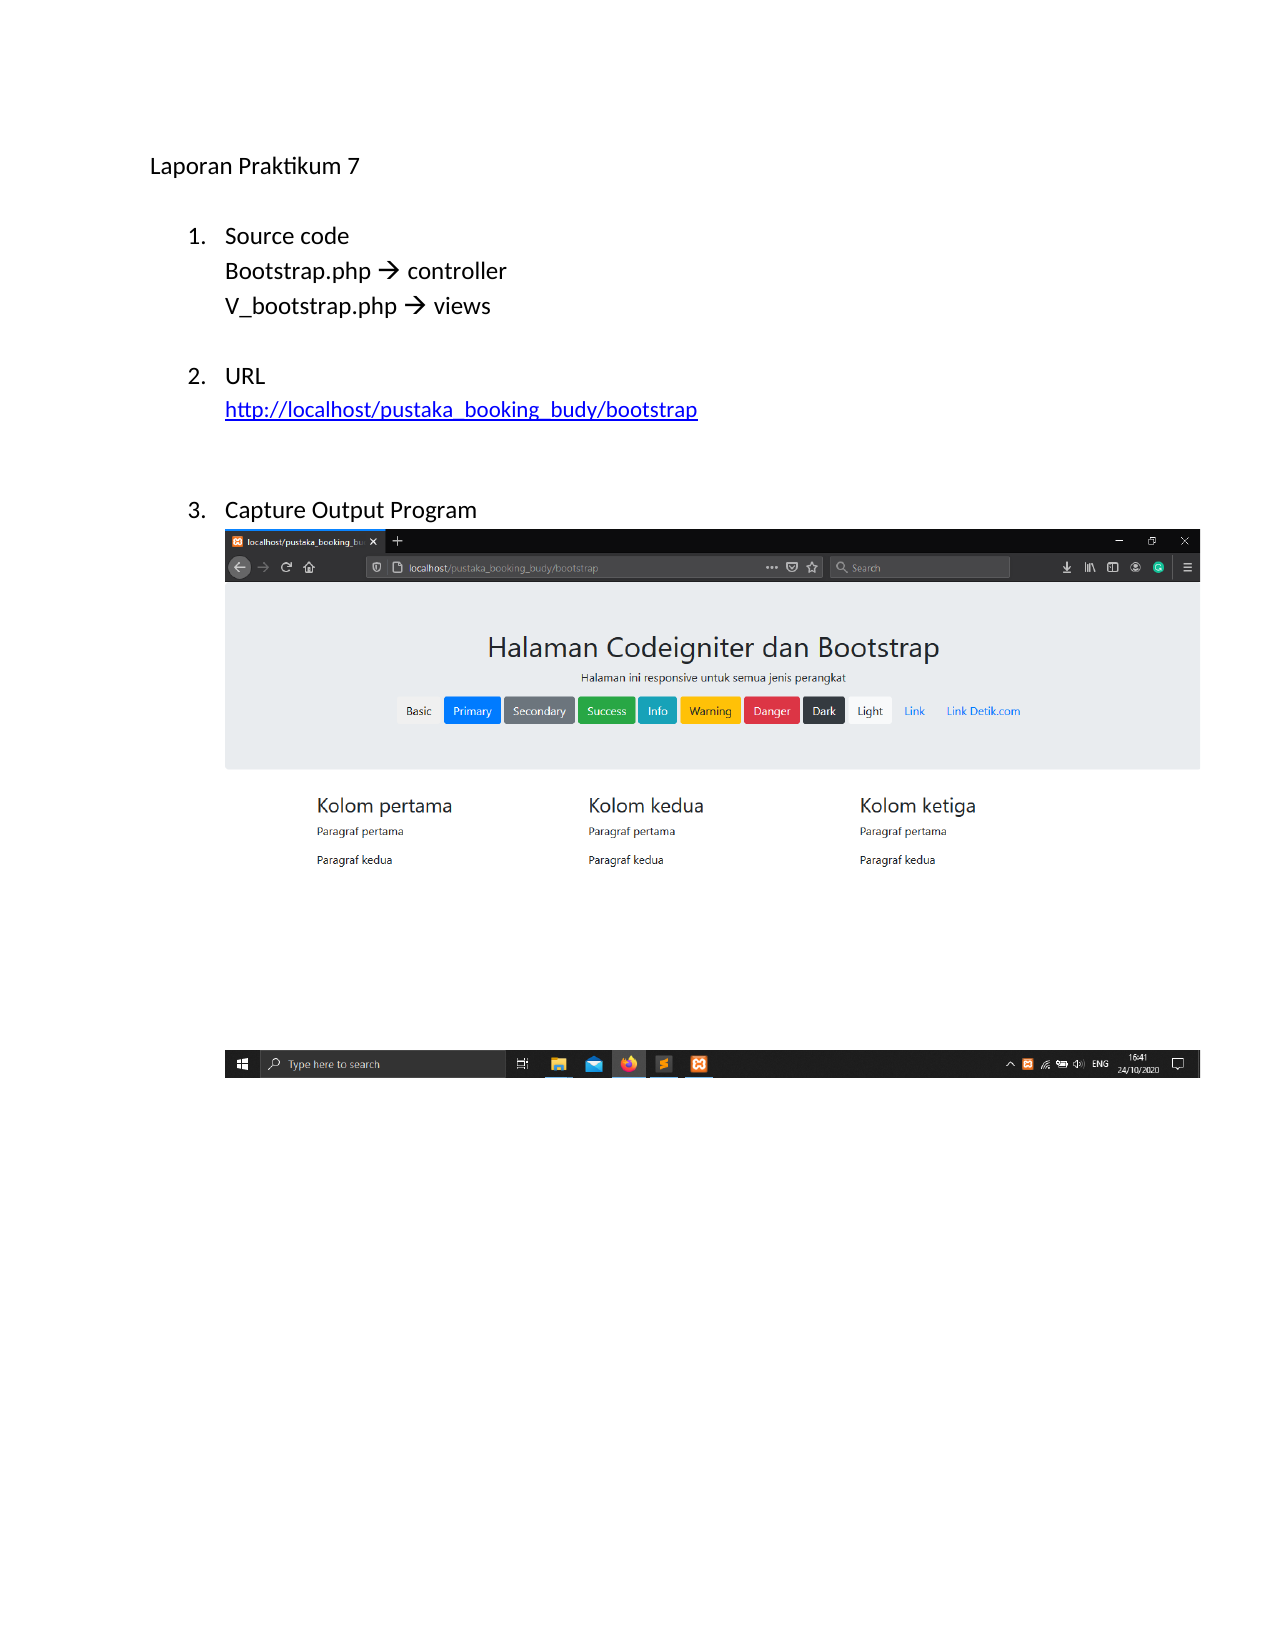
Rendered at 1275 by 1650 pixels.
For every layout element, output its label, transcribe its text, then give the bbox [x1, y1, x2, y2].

picture [225, 529, 1200, 1078]
list http://localhost/pustaka_booking_budy/bootstrap [225, 395, 1125, 423]
list URL [187, 360, 1125, 391]
list Source code [187, 220, 1125, 251]
text Laporan Praktikum 7 [150, 150, 1125, 181]
list Bootstrap.php controller [225, 255, 1125, 286]
list V_bootstrap.php views [225, 290, 1125, 321]
list Capture Output Program [187, 494, 1125, 525]
